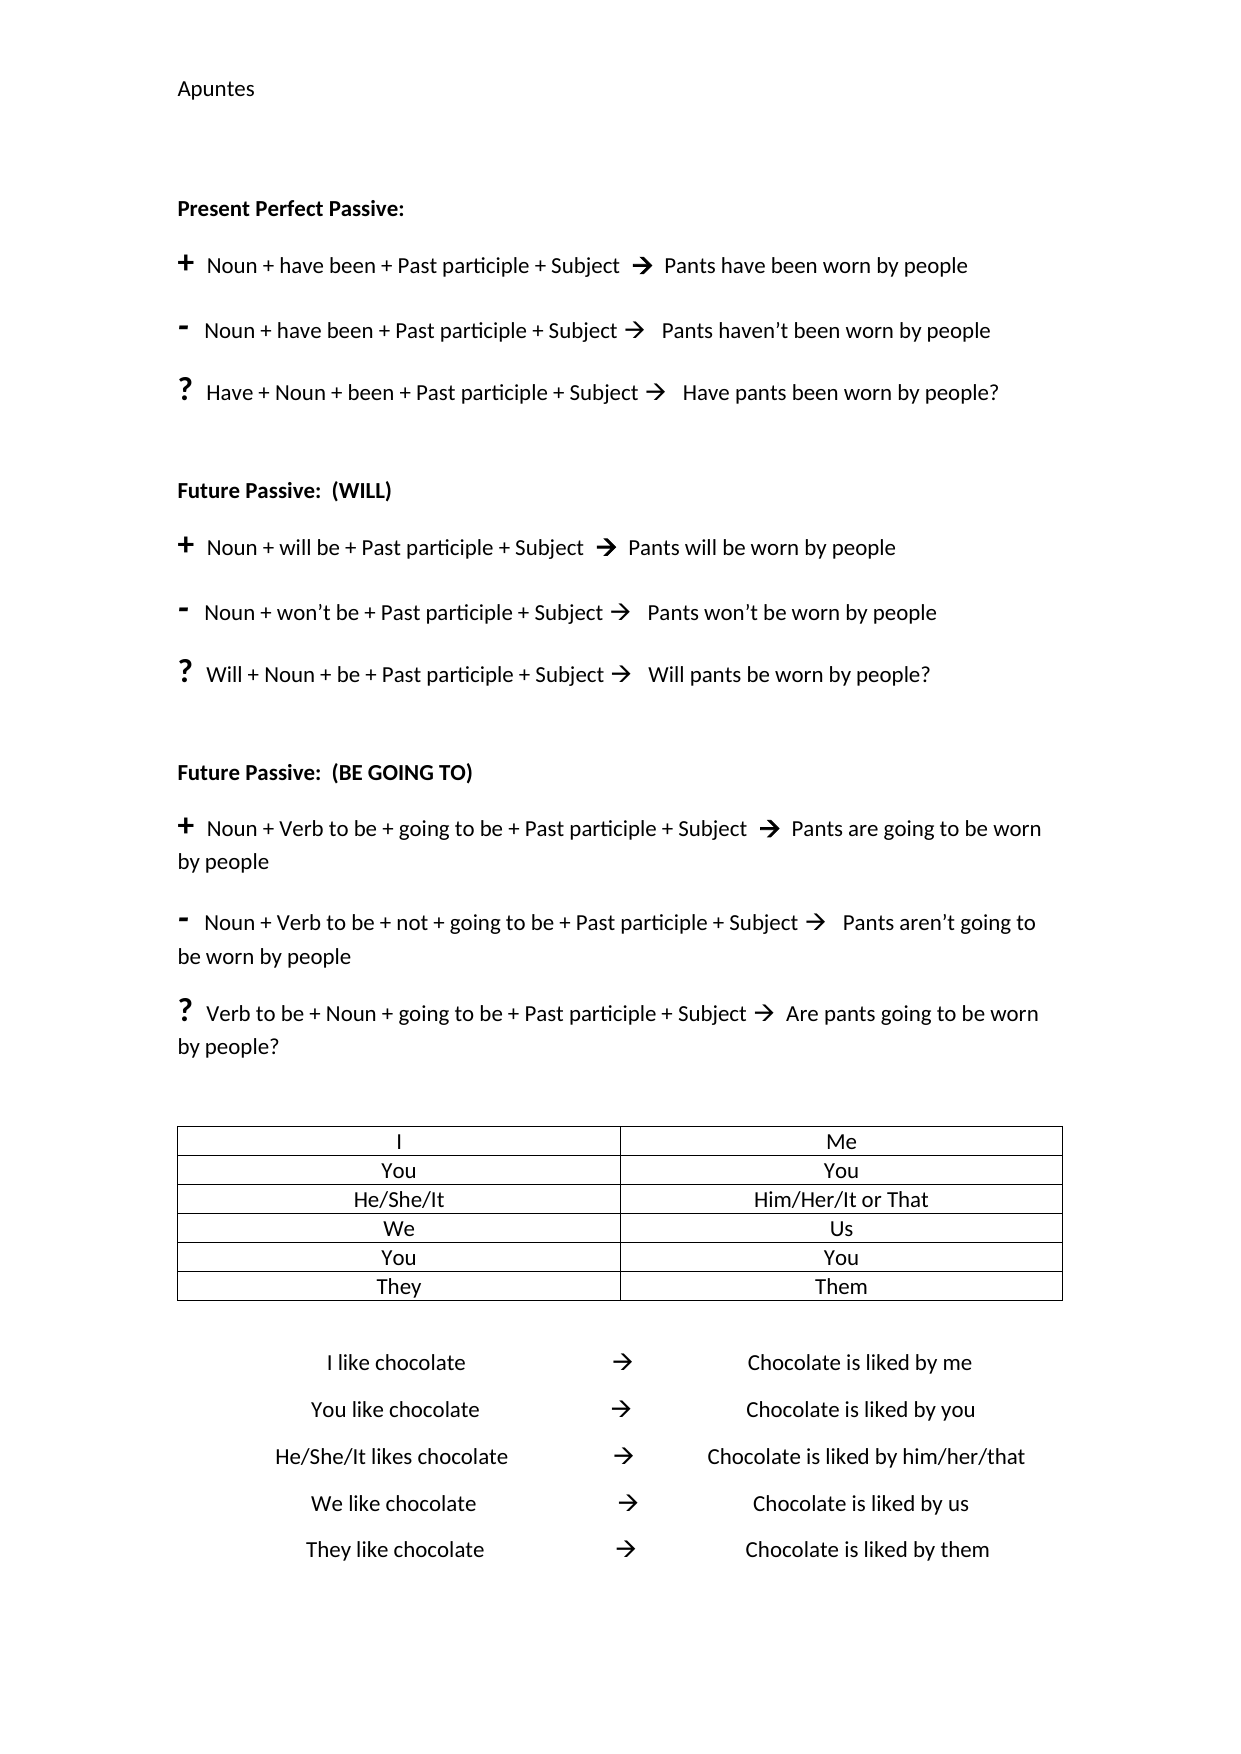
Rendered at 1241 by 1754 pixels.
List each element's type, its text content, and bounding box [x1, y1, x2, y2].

text You like chocolate Chocolate is liked by you [177, 1395, 1063, 1423]
table_cell Them [621, 1272, 1062, 1300]
table_header Me [621, 1127, 1062, 1155]
text - Noun + won’t be + Past participle + Subject Pants won’t be worn by people [177, 583, 1063, 629]
table_cell He/She/It [178, 1185, 620, 1213]
text I like chocolate Chocolate is liked by me [177, 1348, 1063, 1376]
table_cell You [178, 1243, 620, 1271]
table_cell Us [621, 1214, 1062, 1242]
text Future Passive: (BE GOING TO) [177, 758, 1063, 786]
text ? Have + Noun + been + Past participle + Subject Have pants been worn by people? [177, 368, 1063, 409]
text ? Verb to be + Noun + going to be + Past participle + Subject Are pants going to be worn by people? [177, 989, 1063, 1060]
table_cell We [178, 1214, 620, 1242]
text They like chocolate Chocolate is liked by them [177, 1536, 1063, 1564]
table_cell You [178, 1156, 620, 1184]
text Future Passive: (WILL) [177, 476, 1063, 504]
table_cell You [621, 1156, 1062, 1184]
text + Noun + will be + Past participle + Subject Pants will be worn by people [177, 523, 1063, 564]
text We like chocolate Chocolate is liked by us [177, 1489, 1063, 1517]
text - Noun + have been + Past participle + Subject Pants haven’t been worn by people [177, 302, 1063, 348]
table_cell Him/Her/It or That [621, 1185, 1062, 1213]
table_cell You [621, 1243, 1062, 1271]
text ? Will + Noun + be + Past participle + Subject Will pants be worn by people? [177, 650, 1063, 690]
text He/She/It likes chocolate Chocolate is liked by him/her/that [177, 1442, 1063, 1470]
text - Noun + Verb to be + not + going to be + Past participle + Subject Pants aren’t going to be worn by people [177, 894, 1063, 970]
table_cell They [178, 1272, 620, 1300]
table_header I [178, 1127, 620, 1155]
text + Noun + have been + Past participle + Subject Pants have been worn by people [177, 241, 1063, 282]
text + Noun + Verb to be + going to be + Past participle + Subject Pants are going to be worn by people [177, 804, 1063, 875]
text Present Perfect Passive: [177, 194, 1063, 222]
